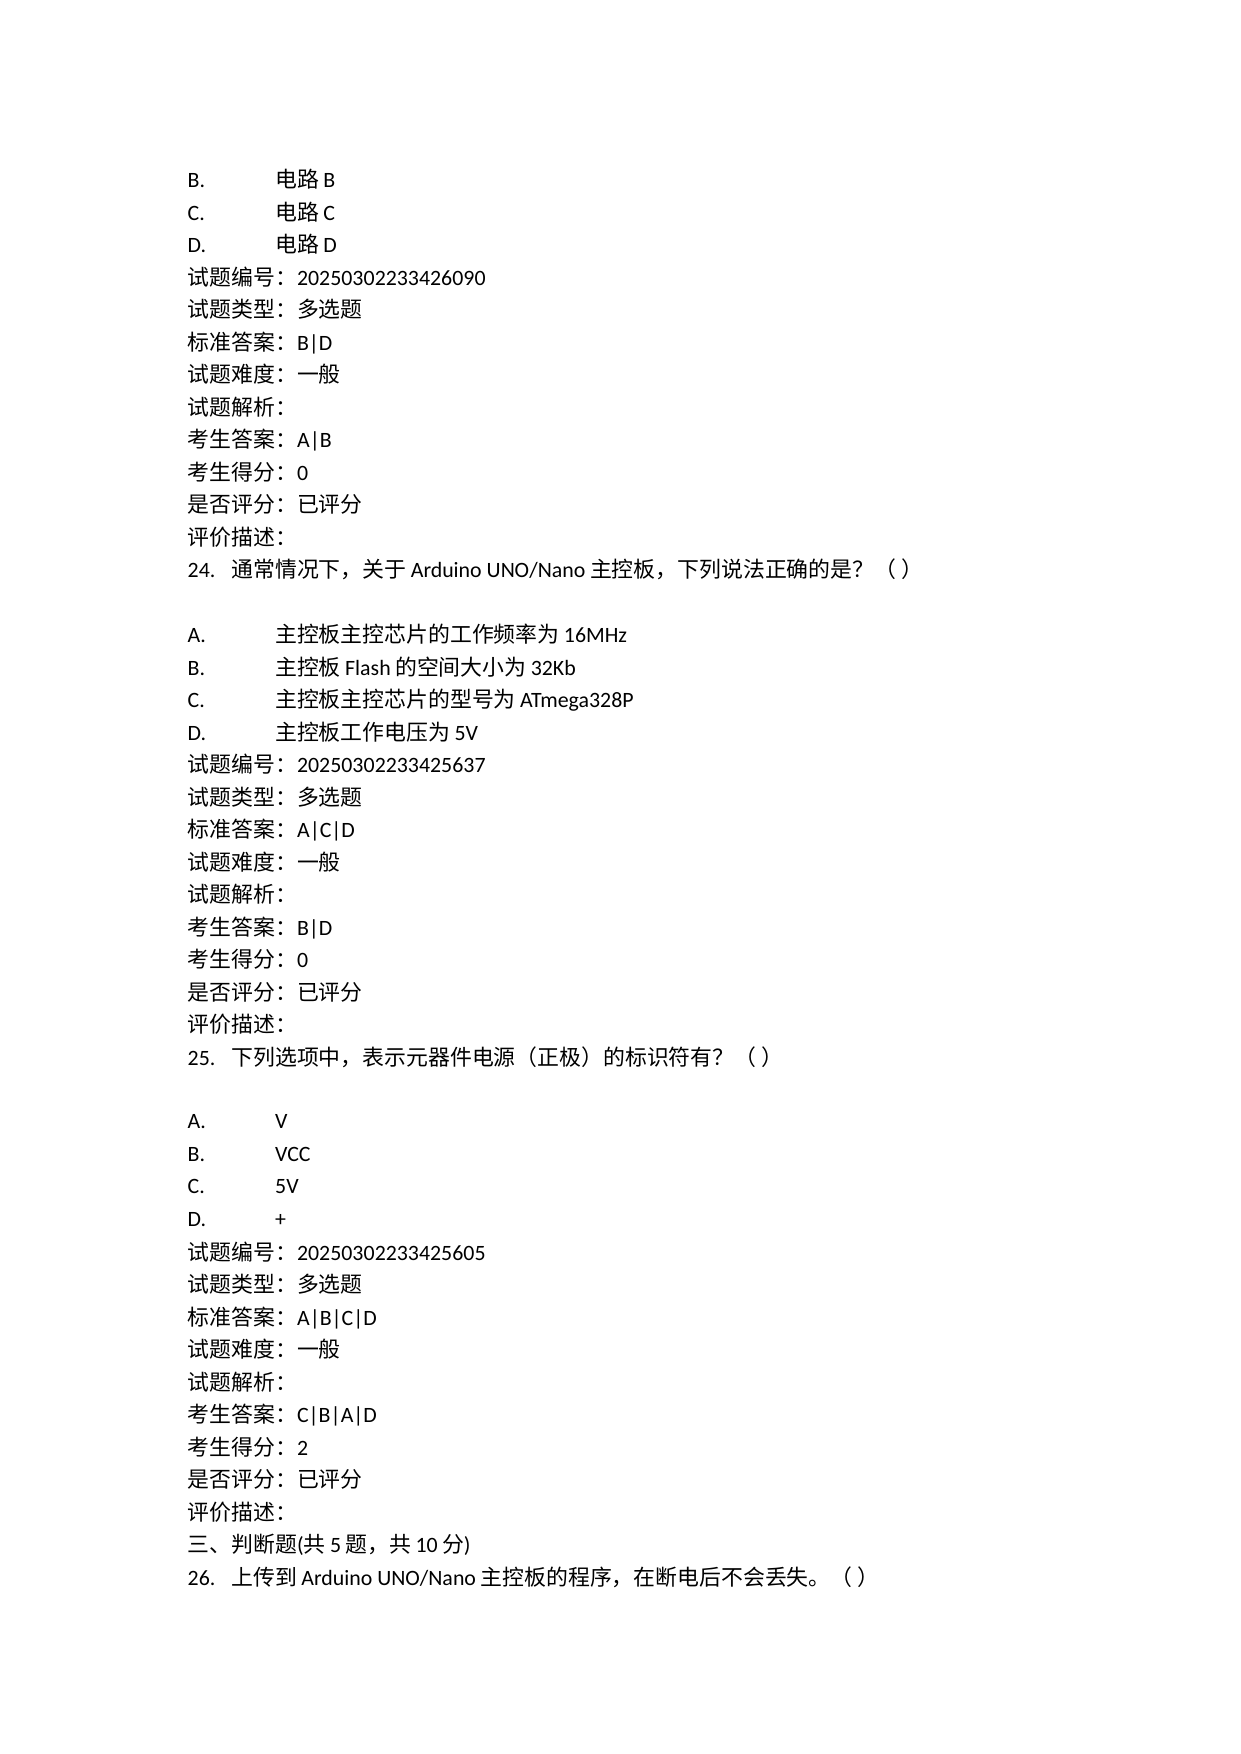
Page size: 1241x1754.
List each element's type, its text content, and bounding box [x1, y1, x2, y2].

text B. VCC [187, 1137, 1053, 1169]
text 试题难度：一般 [187, 844, 1053, 877]
text C. 电路C [187, 194, 1053, 227]
text 是否评分：已评分 [187, 974, 1053, 1007]
text 三、判断题(共5题，共10分) [187, 1527, 1053, 1559]
text 试题类型：多选题 [187, 292, 1053, 324]
text 标准答案：B|D [187, 324, 1053, 357]
text 考生得分：0 [187, 454, 1053, 487]
text 考生得分：2 [187, 1429, 1053, 1462]
text 试题解析： [187, 877, 1053, 909]
text 标准答案：A|B|C|D [187, 1299, 1053, 1332]
text 26. 上传到Arduino UNO/Nano主控板的程序，在断电后不会丢失。（ ） [187, 1559, 1053, 1592]
text 评价描述： [187, 519, 1053, 552]
text 是否评分：已评分 [187, 1462, 1053, 1494]
text 考生答案：A|B [187, 422, 1053, 454]
text 试题难度：一般 [187, 357, 1053, 389]
text 试题类型：多选题 [187, 779, 1053, 812]
text D. 电路D [187, 227, 1053, 259]
text C. 主控板主控芯片的型号为ATmega328P [187, 682, 1053, 714]
text A. 主控板主控芯片的工作频率为16MHz [187, 617, 1053, 649]
text 考生答案：C|B|A|D [187, 1397, 1053, 1429]
text A. V [187, 1104, 1053, 1137]
text 评价描述： [187, 1007, 1053, 1039]
text 评价描述： [187, 1494, 1053, 1527]
text 标准答案：A|C|D [187, 812, 1053, 844]
text 试题编号：20250302233426090 [187, 259, 1053, 292]
text 25. 下列选项中，表示元器件电源（正极）的标识符有？（ ） [187, 1039, 1053, 1072]
text 考生得分：0 [187, 942, 1053, 974]
text 试题解析： [187, 1364, 1053, 1397]
text B. 主控板Flash的空间大小为32Kb [187, 649, 1053, 682]
text D. 主控板工作电压为5V [187, 714, 1053, 747]
text 试题难度：一般 [187, 1332, 1053, 1364]
text B. 电路B [187, 162, 1053, 194]
text 试题编号：20250302233425637 [187, 747, 1053, 779]
text 是否评分：已评分 [187, 487, 1053, 519]
text 试题解析： [187, 389, 1053, 422]
text 24. 通常情况下，关于Arduino UNO/Nano主控板，下列说法正确的是？（ ） [187, 552, 1053, 584]
text 考生答案：B|D [187, 909, 1053, 942]
text 试题编号：20250302233425605 [187, 1234, 1053, 1267]
text D. + [187, 1202, 1053, 1234]
text C. 5V [187, 1169, 1053, 1202]
text 试题类型：多选题 [187, 1267, 1053, 1299]
